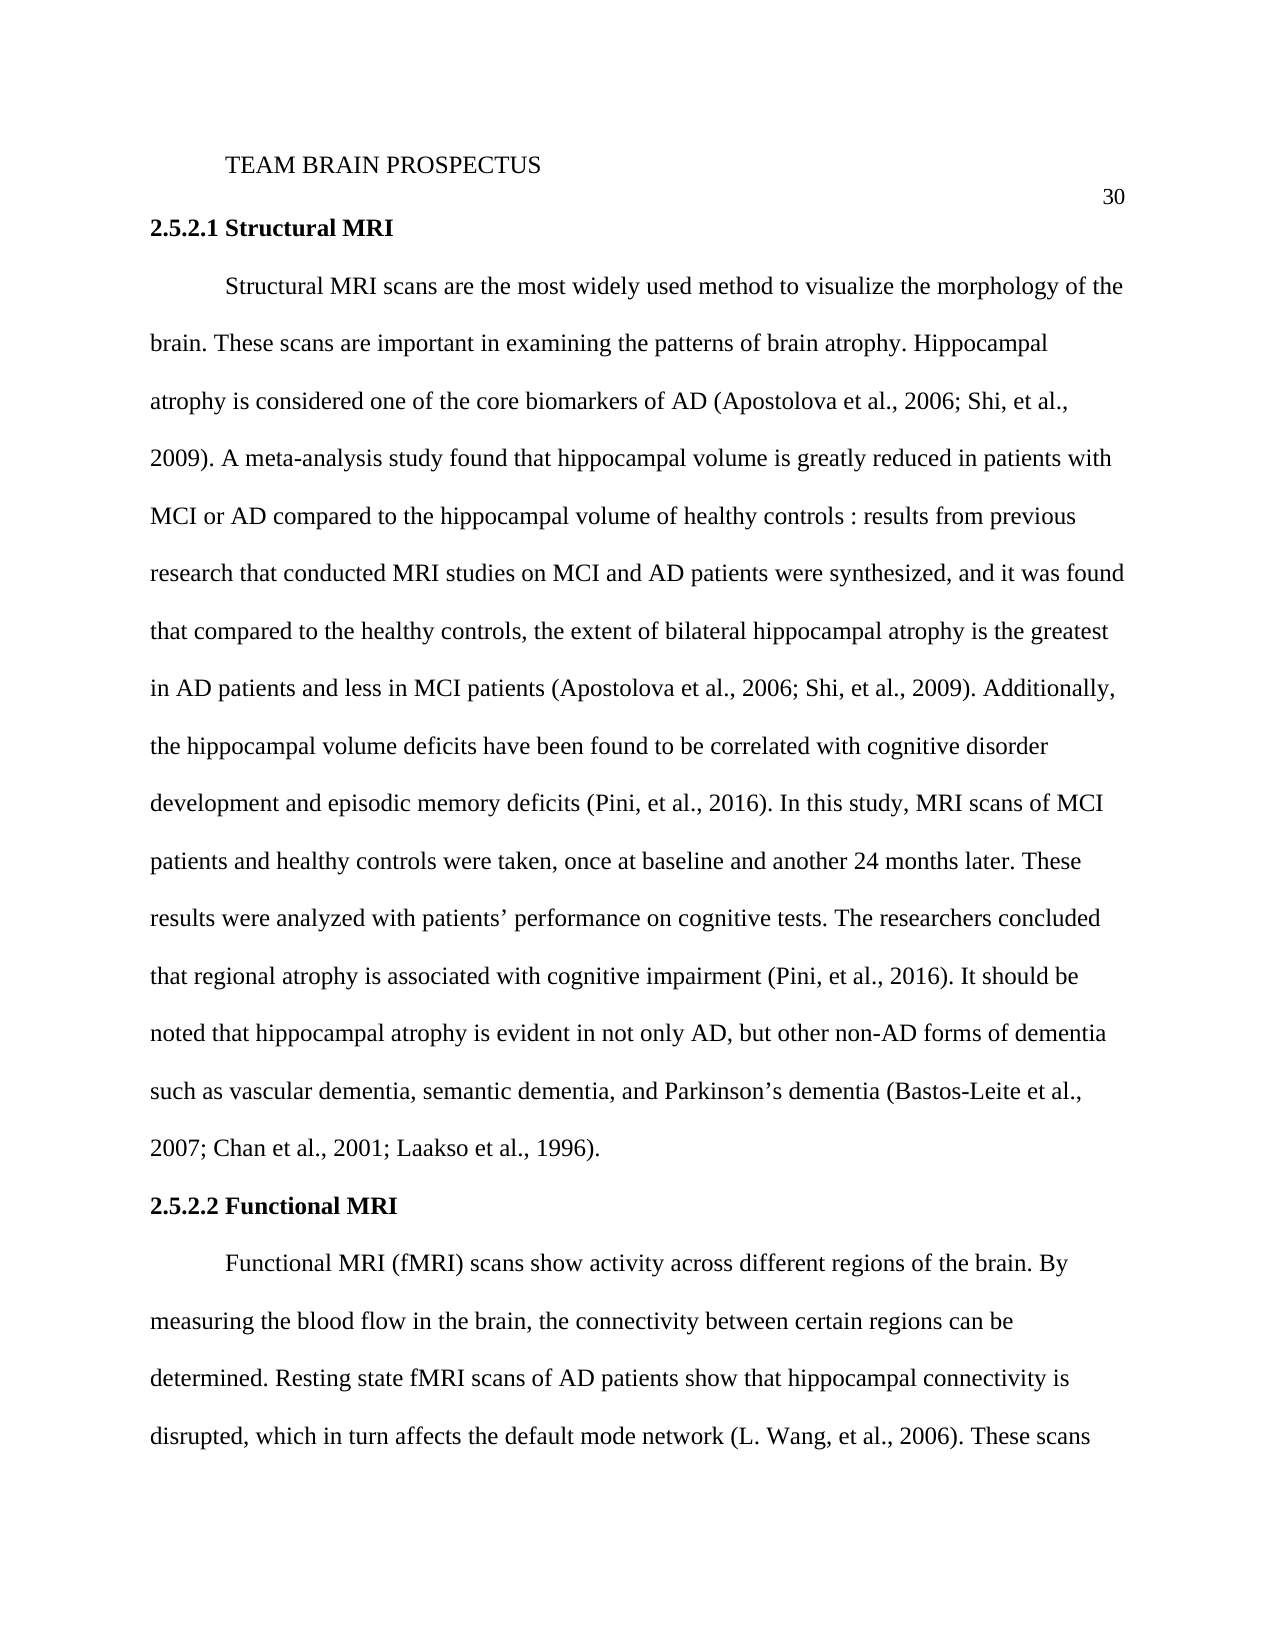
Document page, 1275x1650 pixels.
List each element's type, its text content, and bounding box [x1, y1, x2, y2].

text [150, 1248, 1125, 1449]
subtitle 2.5.2.1 Structural MRI [150, 213, 1125, 242]
subtitle 2.5.2.2 Functional MRI [150, 1191, 1125, 1219]
text Structural MRI scans are the most widely used method to visualize the morphology of the brain. These scans are important in examining the patterns of brain atrophy. Hippocampal atrophy is considered one of the core biomarkers of AD (Apostolova et al., 2006; Shi, et al., 2009). A meta-analysis study found that hippocampal volume is greatly reduced in patients with MCI or AD compared to the hippocampal volume of healthy controls : results from previous research that conducted MRI studies on MCI and AD patients were synthesized, and it was found that compared to the healthy controls, the extent of bilateral hippocampal atrophy is the greatest in AD patients and less in MCI patients (Apostolova et al., 2006; Shi, et al., 2009). Additionally, the hippocampal volume deficits have been found to be correlated with cognitive disorder development and episodic memory deficits (Pini, et al., 2016). In this study, MRI scans of MCI patients and healthy controls were taken, once at baseline and another 24 months later. These results were analyzed with patients’ performance on cognitive tests. The researchers concluded that regional atrophy is associated with cognitive impairment (Pini, et al., 2016). It should be noted that hippocampal atrophy is evident in not only AD, but other non-AD forms of dementia such as vascular dementia, semantic dementia, and Parkinson’s dementia (Bastos-Leite et al., 2007; Chan et al., 2001; Laakso et al., 1996). [150, 271, 1125, 1162]
